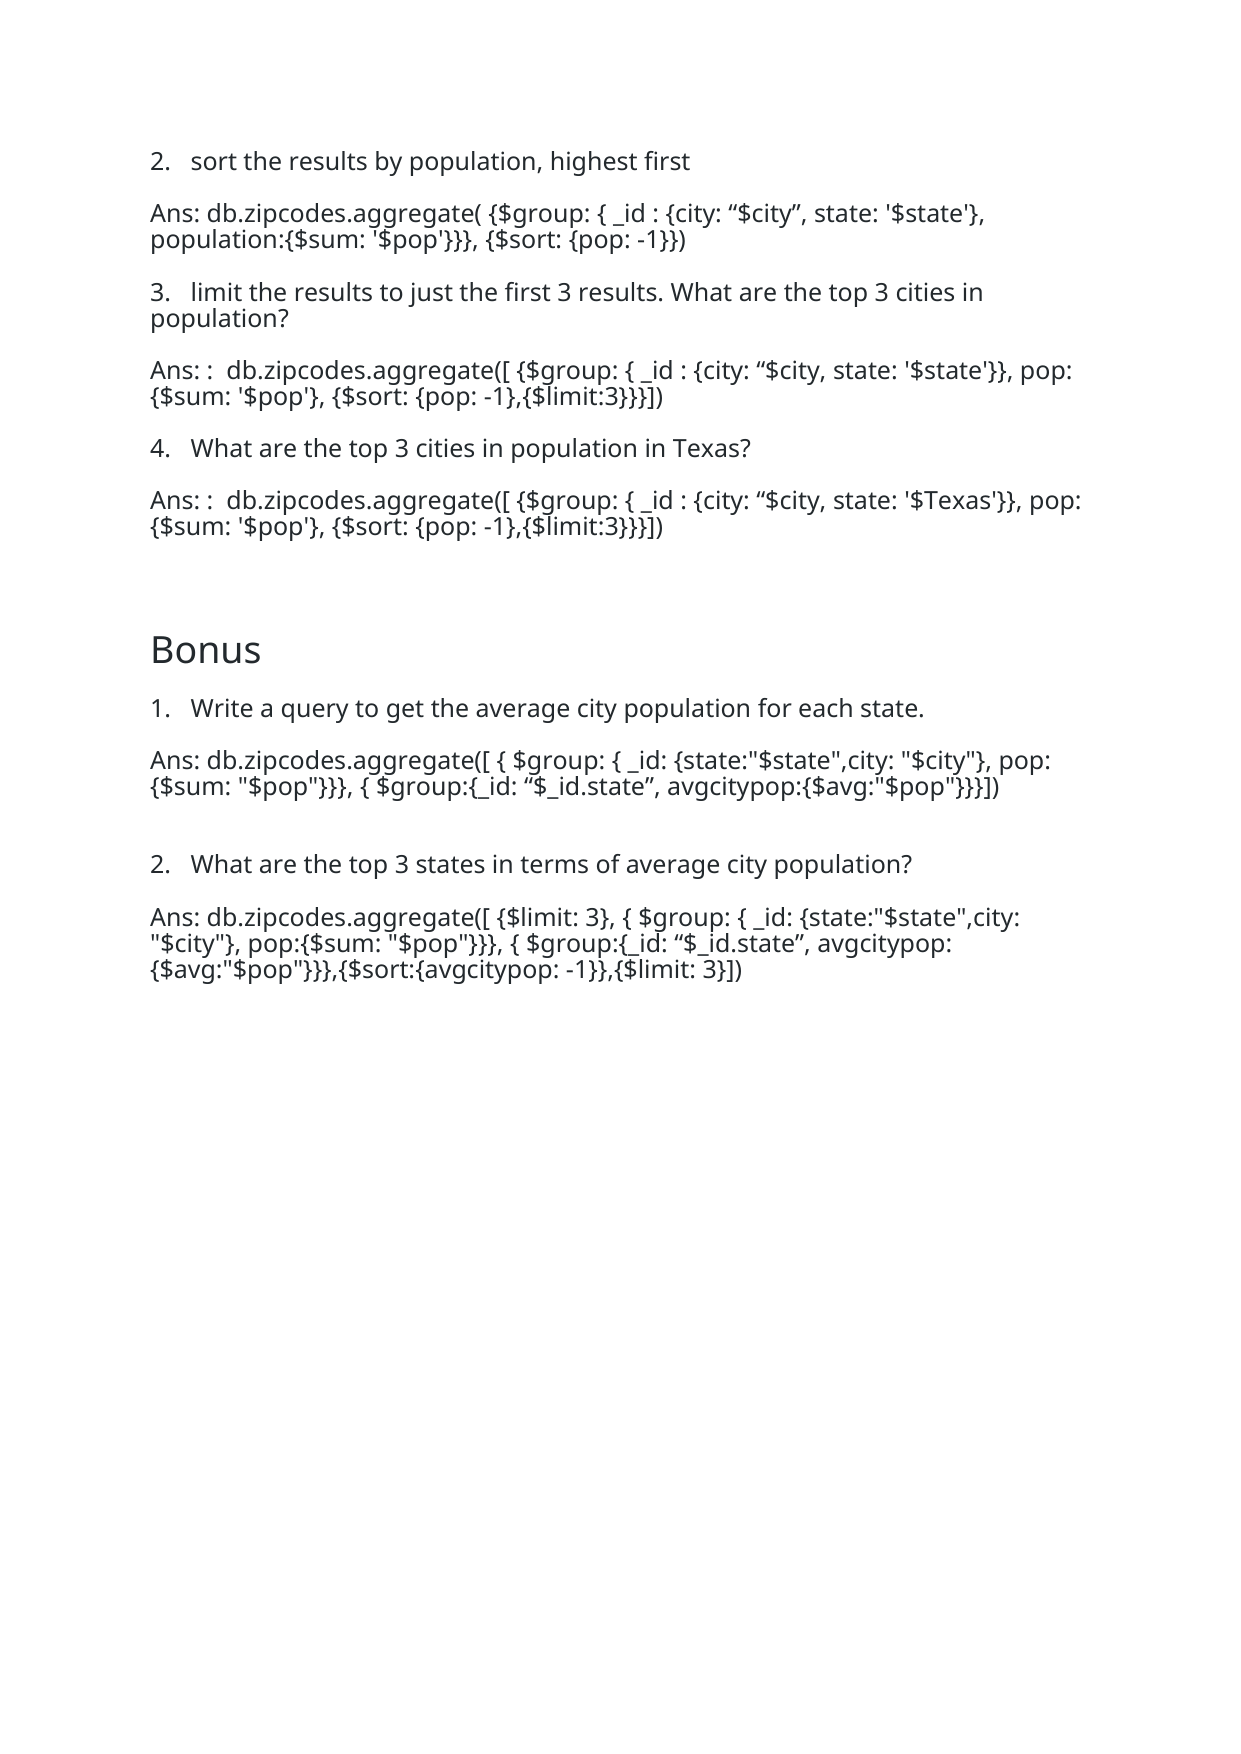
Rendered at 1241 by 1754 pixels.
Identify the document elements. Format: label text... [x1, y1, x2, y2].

list Ans: db.zipcodes.aggregate([ {$limit: 3}, { $group: { _id: {state:"$state",city: "$city"}, pop:{$sum: "$pop"}}}, { $group:{_id: “$_id.state”, avgcitypop: {$avg:"$pop"}}},{$sort:{avgcitypop: -1}},{$limit: 3}]) [150, 905, 1090, 983]
list 2. sort the results by population, highest first [150, 150, 1090, 176]
list 1. Write a query to get the average city population for each state. [150, 697, 1090, 723]
list 4. What are the top 3 cities in population in Texas? [150, 436, 1090, 462]
list Ans: db.zipcodes.aggregate([ { $group: { _id: {state:"$state",city: "$city"}, pop:{$sum: "$pop"}}}, { $group:{_id: “$_id.state”, avgcitypop:{$avg:"$pop"}}}]) [150, 749, 1090, 801]
list Ans: : db.zipcodes.aggregate([ {$group: { _id : {city: “$city, state: '$state'}}, pop:{$sum: '$pop'}, {$sort: {pop: -1},{$limit:3}}}]) [150, 358, 1090, 410]
list 2. What are the top 3 states in terms of average city population? [150, 853, 1090, 879]
list 3. limit the results to just the first 3 results. What are the top 3 cities in population? [150, 280, 1090, 332]
list Bonus [150, 632, 1090, 671]
list Ans: db.zipcodes.aggregate( {$group: { _id : {city: “$city”, state: '$state'}, population:{$sum: '$pop'}}}, {$sort: {pop: -1}}) [150, 202, 1090, 254]
list Ans: : db.zipcodes.aggregate([ {$group: { _id : {city: “$city, state: '$Texas'}}, pop:{$sum: '$pop'}, {$sort: {pop: -1},{$limit:3}}}]) [150, 488, 1090, 541]
